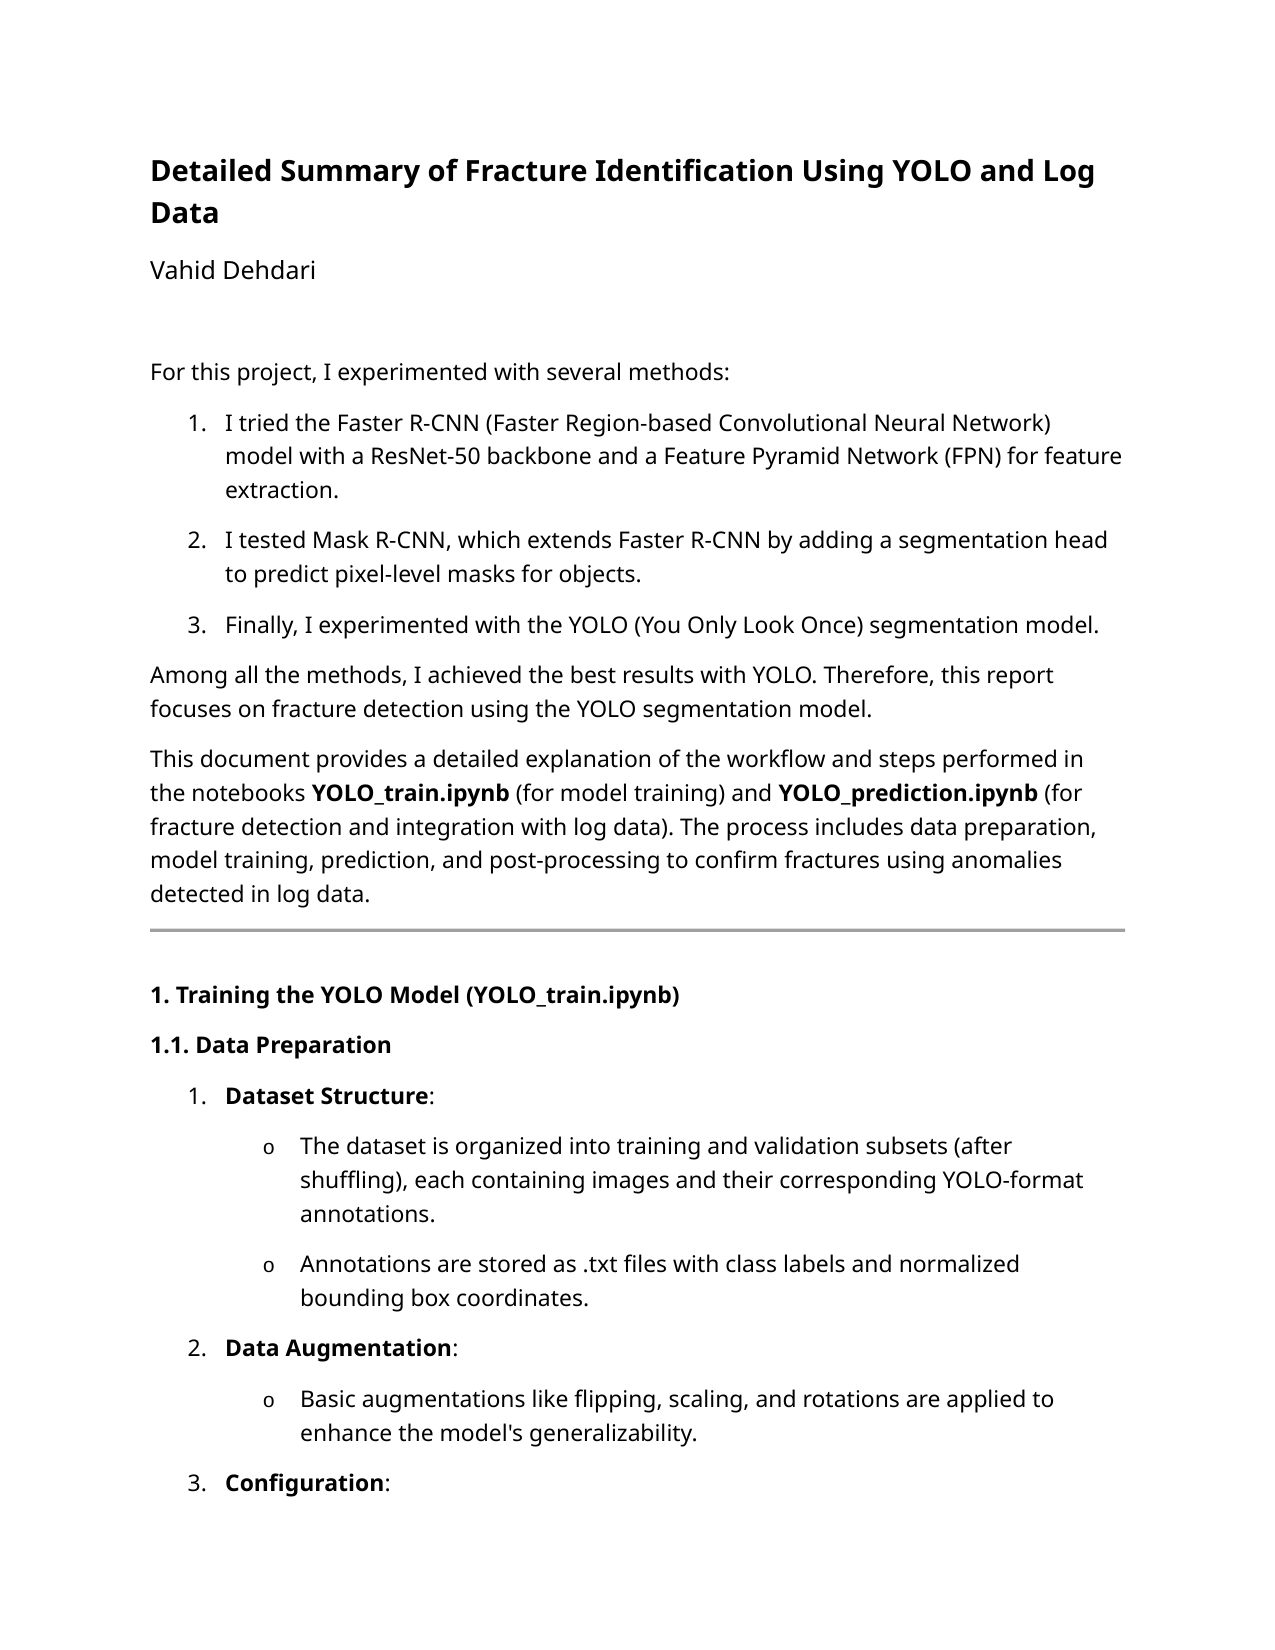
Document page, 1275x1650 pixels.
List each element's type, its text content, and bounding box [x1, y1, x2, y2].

list Dataset Structure: [187, 1080, 1125, 1111]
text Detailed Summary of Fracture Identification Using YOLO and Log Data [150, 150, 1125, 232]
list Configuration: [187, 1467, 1125, 1498]
text Among all the methods, I achieved the best results with YOLO. Therefore, this report focuses on fracture detection using the YOLO segmentation model. [150, 659, 1125, 724]
list Data Augmentation: [187, 1332, 1125, 1364]
text This document provides a detailed explanation of the workflow and steps performed in the notebooks YOLO_train.ipynb (for model training) and YOLO_prediction.ipynb (for fracture detection and integration with log data). The process includes data preparation, model training, prediction, and post-processing to confirm fractures using anomalies detected in log data. [150, 743, 1125, 909]
text 1. Training the YOLO Model (YOLO_train.ipynb) [150, 979, 1125, 1010]
list Basic augmentations like flipping, scaling, and rotations are applied to enhance the model's generalizability. [262, 1383, 1125, 1448]
list Annotations are stored as .txt files with class labels and normalized bounding box coordinates. [262, 1248, 1125, 1313]
text 1.1. Data Preparation [150, 1029, 1125, 1061]
list Finally, I experimented with the YOLO (You Only Look Once) segmentation model. [187, 609, 1125, 640]
list I tried the Faster R-CNN (Faster Region-based Convolutional Neural Network) model with a ResNet-50 backbone and a Feature Pyramid Network (FPN) for feature extraction. [187, 407, 1125, 505]
text Vahid Dehdari [150, 252, 1125, 286]
text For this project, I experimented with several methods: [150, 356, 1125, 387]
list The dataset is organized into training and validation subsets (after shuffling), each containing images and their corresponding YOLO-format annotations. [262, 1130, 1125, 1229]
list I tested Mask R-CNN, which extends Faster R-CNN by adding a segmentation head to predict pixel-level masks for objects. [187, 524, 1125, 589]
